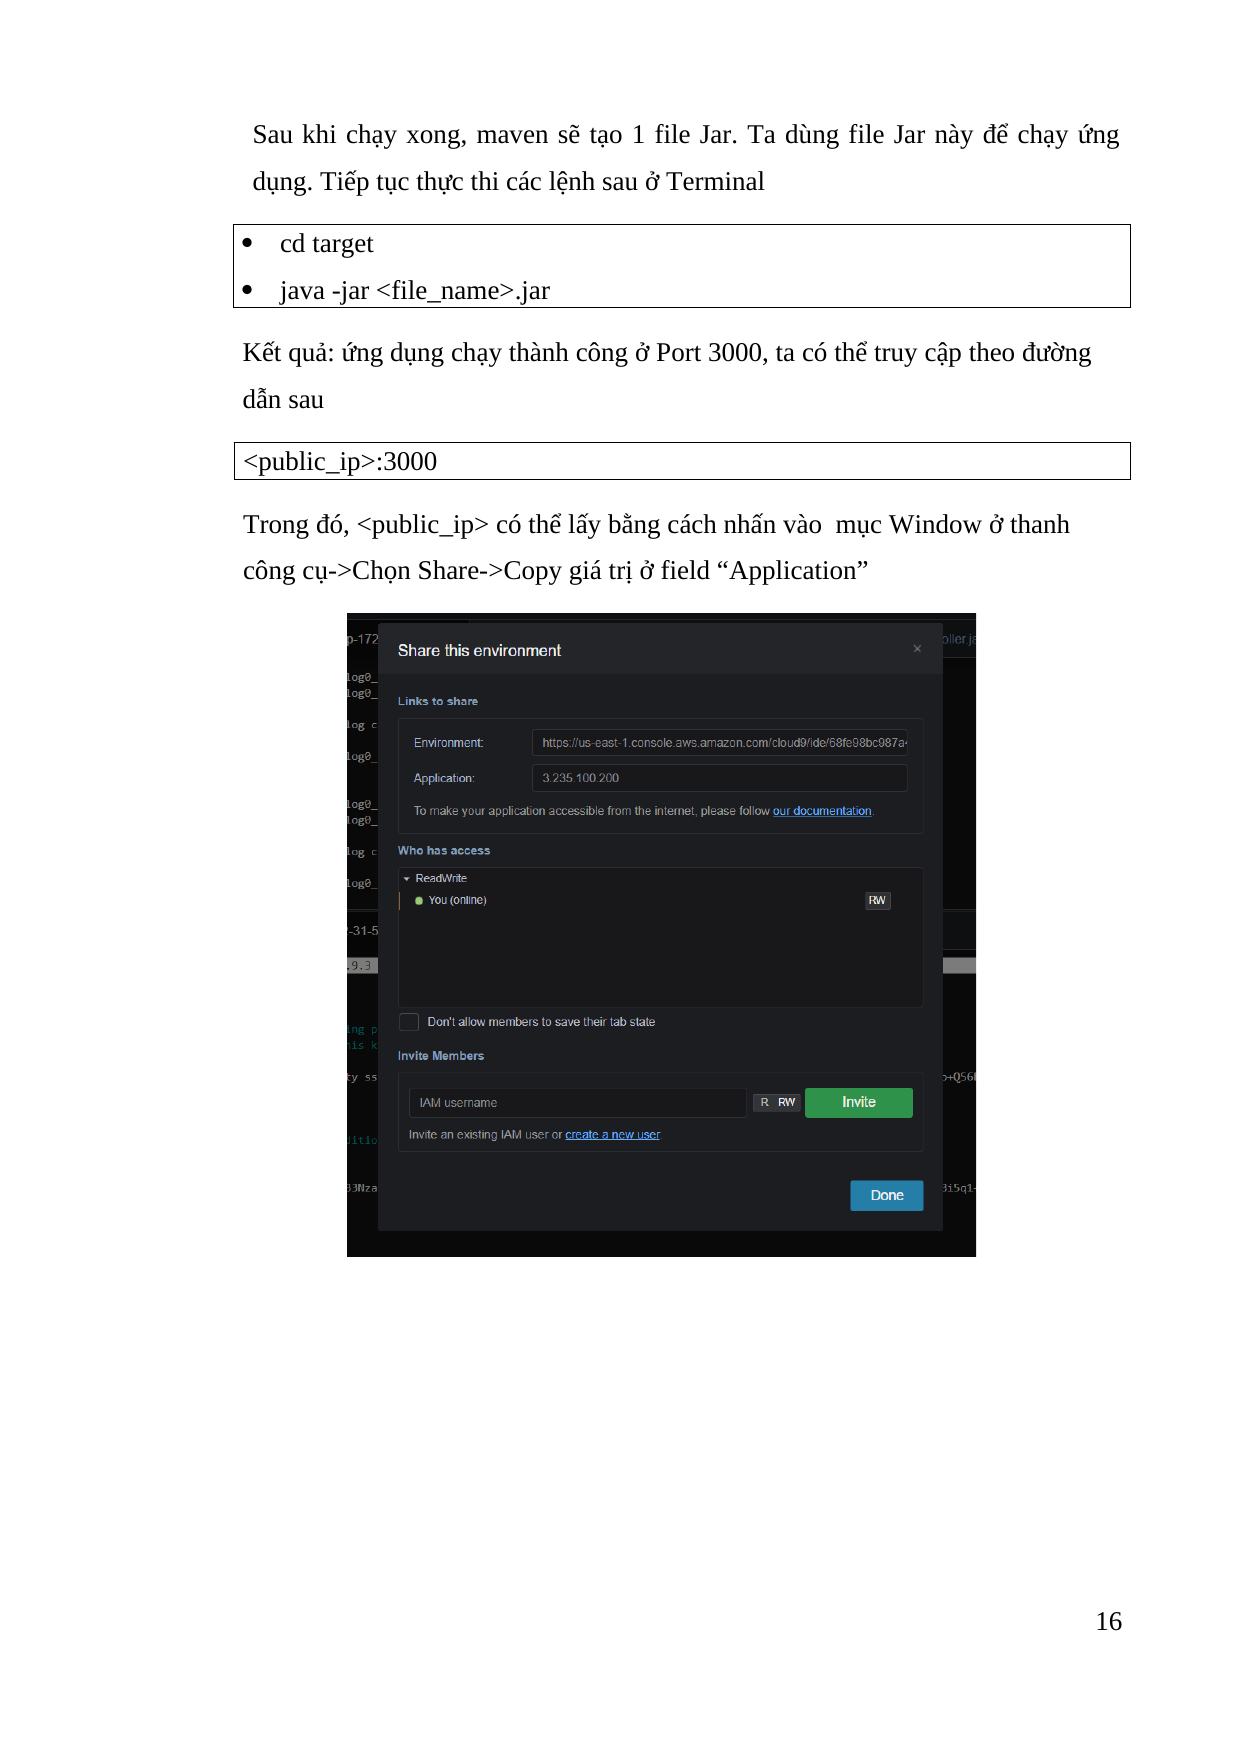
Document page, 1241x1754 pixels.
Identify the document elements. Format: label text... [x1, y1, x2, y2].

text Trong đó, <public_ip> có thể lấy bằng cách nhấn vào mục Window ở thanh công cụ->Chọn Share->Copy giá trị ở field “Application” [243, 508, 1122, 586]
text Sau khi chạy xong, maven sẽ tạo 1 file Jar. Ta dùng file Jar này để chạy ứng dụng. Tiếp tục thực thi các lệnh sau ở Terminal [252, 118, 1122, 196]
text Kết quả: ứng dụng chạy thành công ở Port 3000, ta có thể truy cập theo đường dẫn sau [242, 336, 1122, 414]
list java -jar <file_name>.jar [234, 271, 1130, 307]
list cd target [234, 225, 1130, 258]
text <public_ip>:3000 [235, 443, 1130, 479]
picture [347, 613, 977, 1257]
